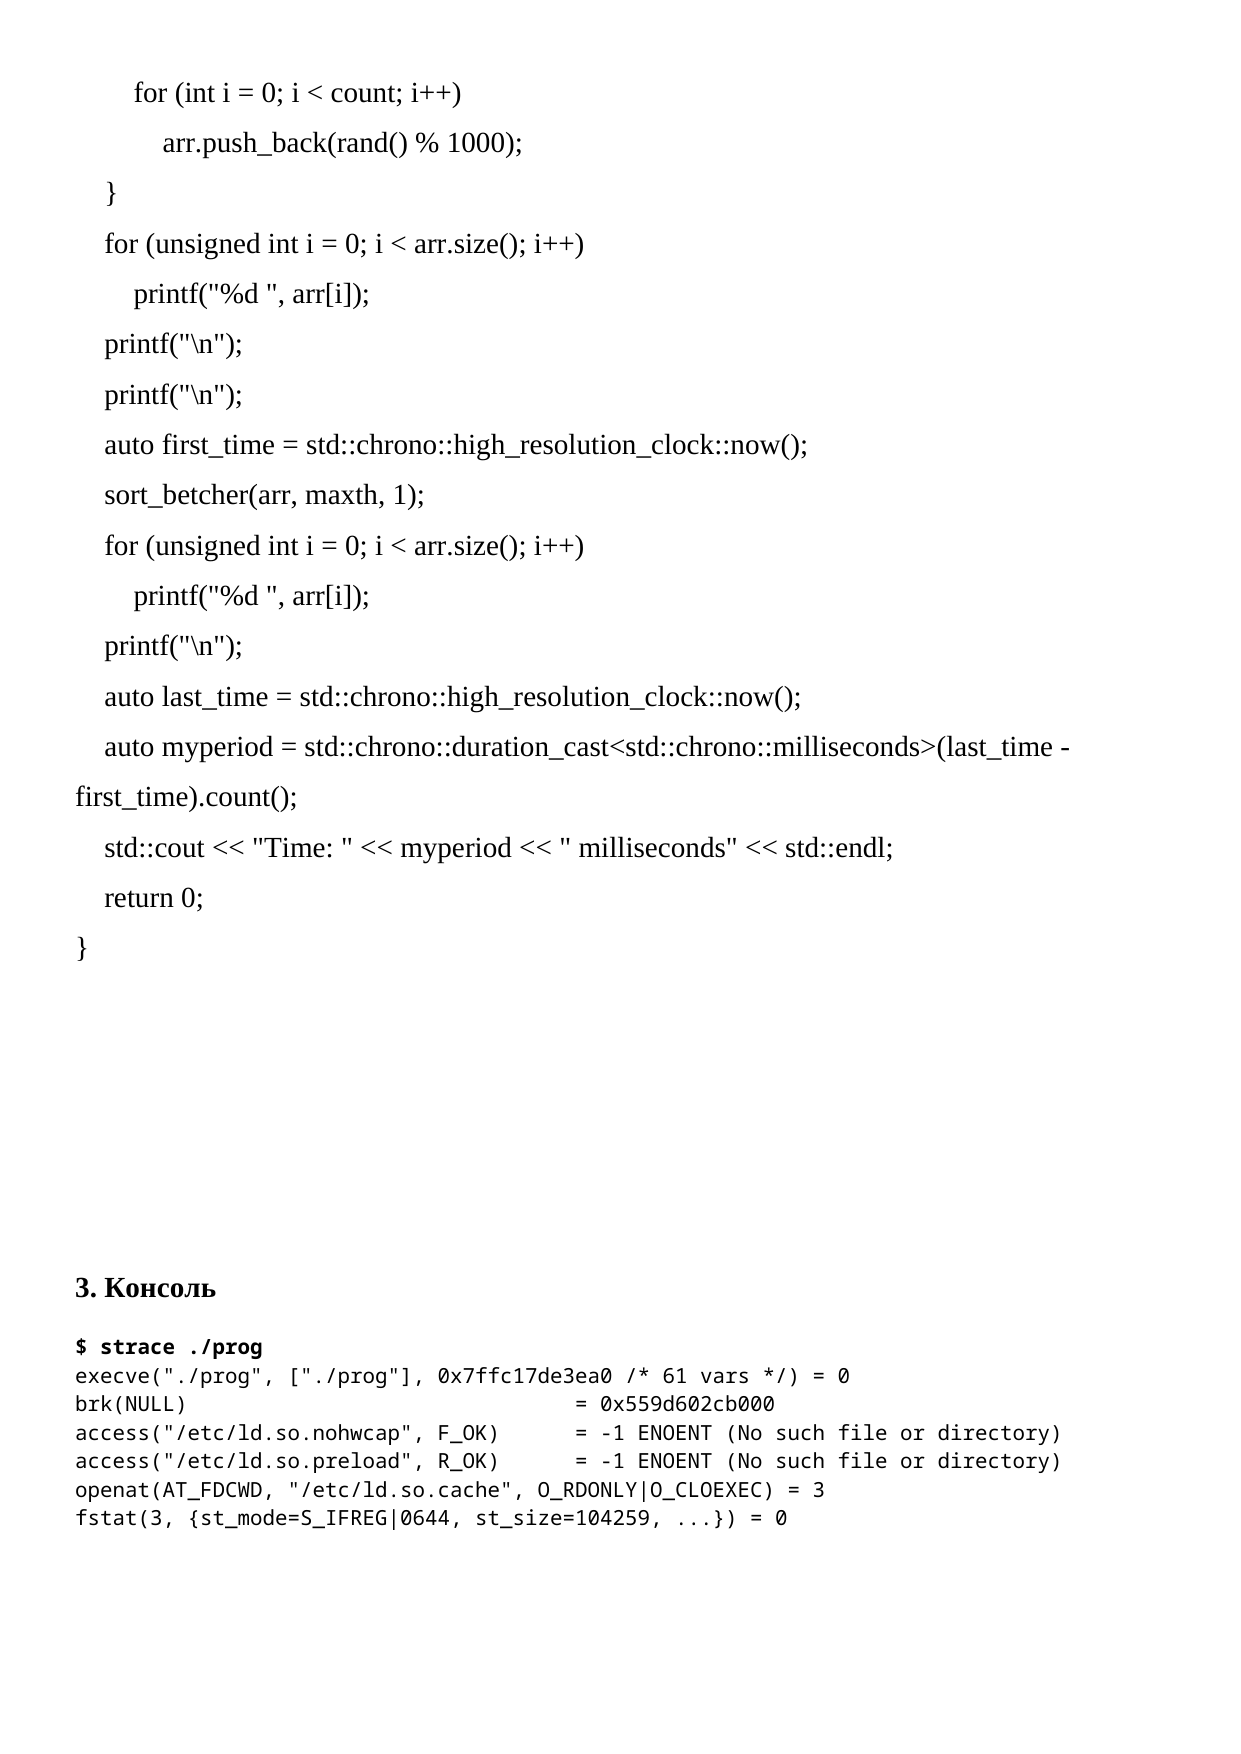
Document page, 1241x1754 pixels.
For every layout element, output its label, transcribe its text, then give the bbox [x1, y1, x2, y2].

text access("/etc/ld.so.nohwcap", F_OK) = -1 ENOENT (No such file or directory) [75, 1418, 1165, 1446]
text fstat(3, {st_mode=S_IFREG|0644, st_size=104259, ...}) = 0 [75, 1503, 1165, 1532]
text printf("%d ", arr[i]); [75, 578, 1165, 612]
text printf("\n"); [75, 327, 1165, 360]
text } [75, 930, 1165, 964]
text arr.push_back(rand() % 1000); [75, 125, 1165, 159]
subtitle 3. Консоль [75, 1270, 1165, 1303]
text for (unsigned int i = 0; i < arr.size(); i++) [75, 528, 1165, 561]
text std::cout << "Time: " << myperiod << " milliseconds" << std::endl; [75, 830, 1165, 863]
text auto myperiod = std::chrono::duration_cast<std::chrono::milliseconds>(last_time - first_time).count(); [75, 729, 1165, 813]
text auto last_time = std::chrono::high_resolution_clock::now(); [75, 679, 1165, 712]
text printf("%d ", arr[i]); [75, 276, 1165, 310]
text for (unsigned int i = 0; i < arr.size(); i++) [75, 226, 1165, 259]
text $ strace ./prog [75, 1332, 1165, 1361]
text for (int i = 0; i < count; i++) [75, 75, 1165, 108]
text sort_betcher(arr, maxth, 1); [75, 477, 1165, 511]
text openat(AT_FDCWD, "/etc/ld.so.cache", O_RDONLY|O_CLOEXEC) = 3 [75, 1475, 1165, 1503]
text access("/etc/ld.so.preload", R_OK) = -1 ENOENT (No such file or directory) [75, 1446, 1165, 1475]
text printf("\n"); [75, 628, 1165, 662]
text auto first_time = std::chrono::high_resolution_clock::now(); [75, 427, 1165, 461]
text execve("./prog", ["./prog"], 0x7ffc17de3ea0 /* 61 vars */) = 0 [75, 1361, 1165, 1389]
text printf("\n"); [75, 377, 1165, 410]
text return 0; [75, 880, 1165, 913]
text brk(NULL) = 0x559d602cb000 [75, 1389, 1165, 1418]
text } [75, 176, 1165, 209]
